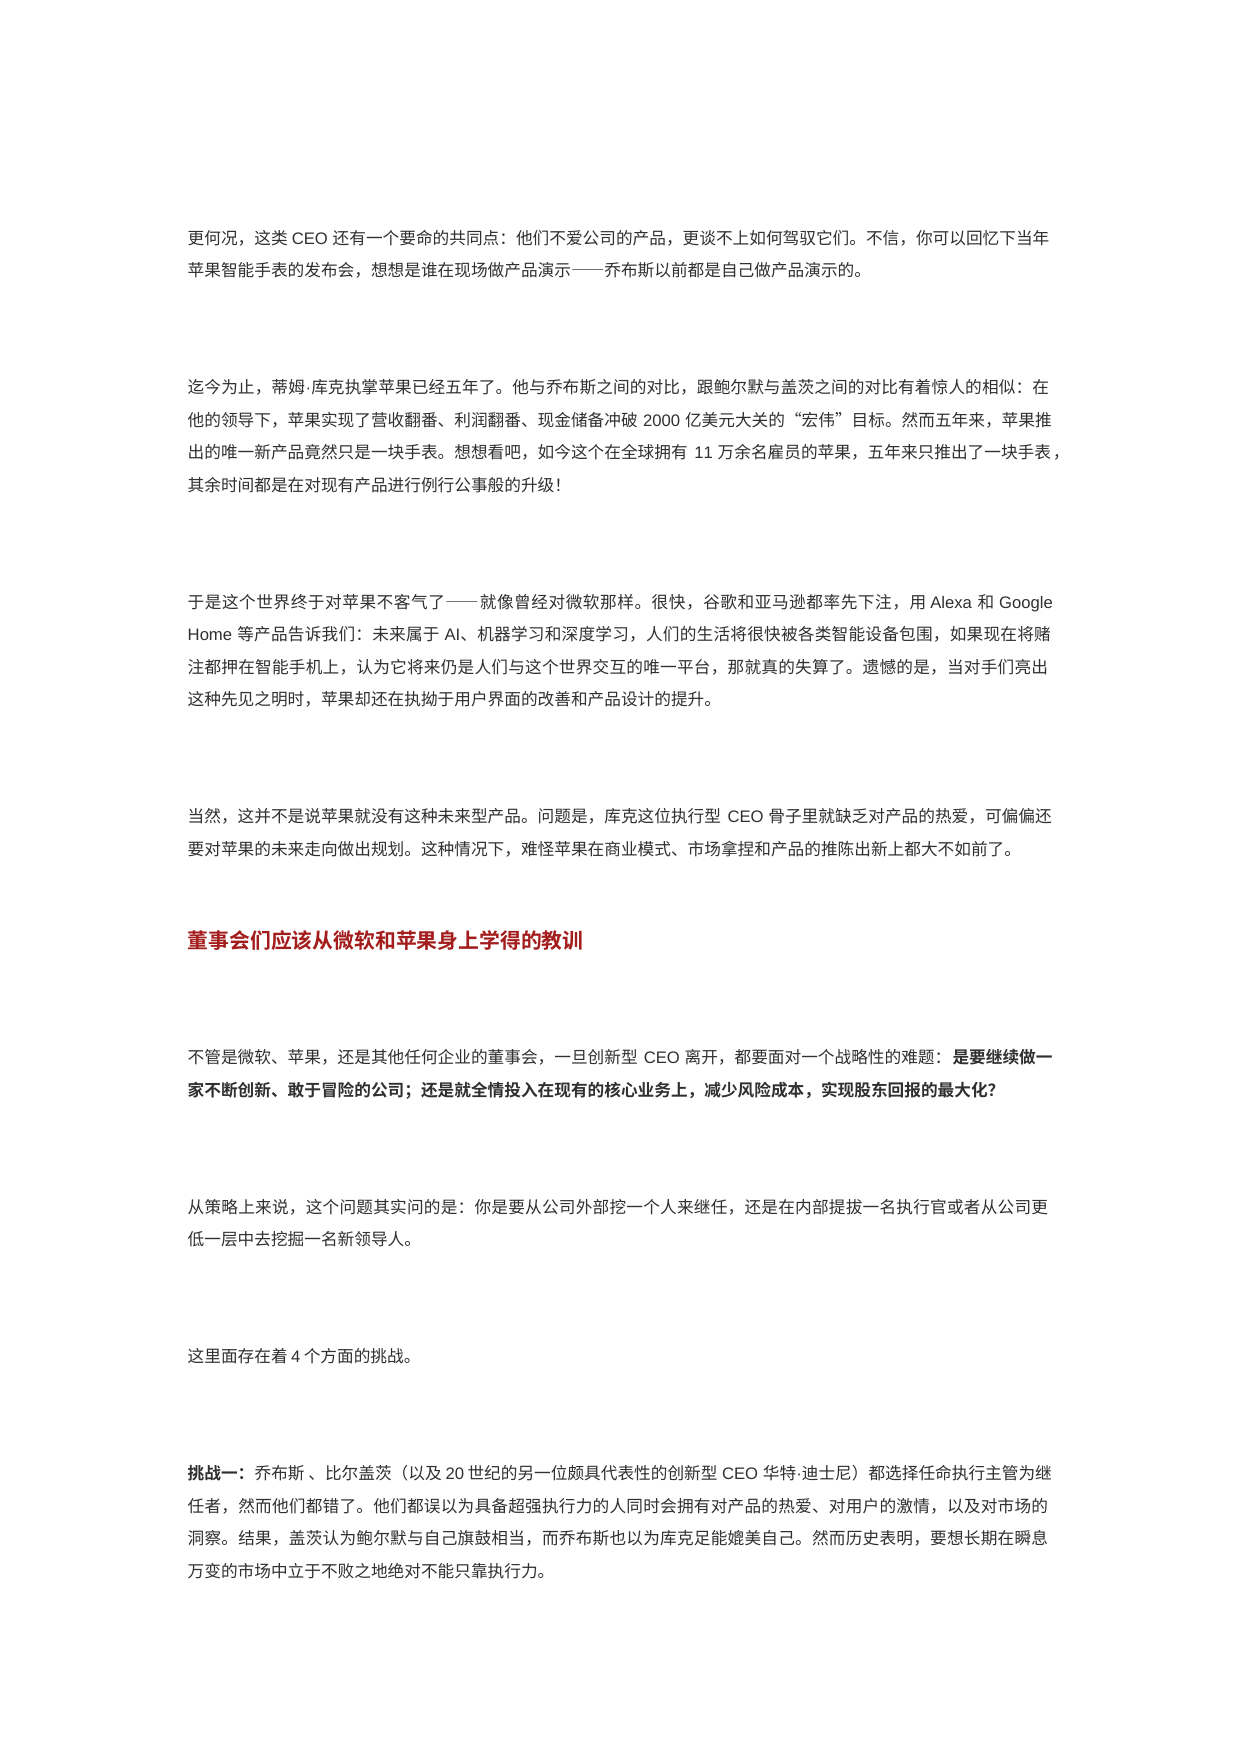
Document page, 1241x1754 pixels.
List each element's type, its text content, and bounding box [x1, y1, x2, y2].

text 从策略上来说，这个问题其实问的是：你是要从公司外部挖一个人来继任，还是在内部提拔一名执行官或者从公司更低一层中去挖掘一名新领导人。 [187, 1189, 1053, 1254]
text 这里面存在着4个方面的挑战。 [187, 1339, 1053, 1372]
text 更何况，这类 CEO 还有一个要命的共同点：他们不爱公司的产品，更谈不上如何驾驭它们。不信，你可以回忆下当年苹果智能手表的发布会，想想是谁在现场做产品演示——乔布斯以前都是自己做产品演示的。 [187, 221, 1053, 286]
text 董事会们应该从微软和苹果身上学得的教训 [187, 923, 1053, 955]
text 不管是微软、苹果，还是其他任何企业的董事会，一旦创新型 CEO 离开，都要面对一个战略性的难题：是要继续做一家不断创新、敢于冒险的公司；还是就全情投入在现有的核心业务上，减少风险成本，实现股东回报的最大化？ [187, 1040, 1053, 1105]
text 迄今为止，蒂姆·库克执掌苹果已经五年了。他与乔布斯之间的对比，跟鲍尔默与盖茨之间的对比有着惊人的相似：在他的领导下，苹果实现了营收翻番、利润翻番、现金储备冲破 2000 亿美元大关的“宏伟”目标。然而五年来，苹果推出的唯一新产品竟然只是一块手表。想想看吧，如今这个在全球拥有 11 万余名雇员的苹果，五年来只推出了一块手表，其余时间都是在对现有产品进行例行公事般的升级！ [187, 370, 1053, 500]
text 于是这个世界终于对苹果不客气了——就像曾经对微软那样。很快，谷歌和亚马逊都率先下注，用Alexa 和 Google Home 等产品告诉我们：未来属于 AI、机器学习和深度学习，人们的生活将很快被各类智能设备包围，如果现在将赌注都押在智能手机上，认为它将来仍是人们与这个世界交互的唯一平台，那就真的失算了。遗憾的是，当对手们亮出这种先见之明时，苹果却还在执拗于用户界面的改善和产品设计的提升。 [187, 585, 1053, 715]
text 挑战一：乔布斯 、比尔盖茨（以及20世纪的另一位颇具代表性的创新型 CEO 华特·迪士尼）都选择任命执行主管为继任者，然而他们都错了。他们都误以为具备超强执行力的人同时会拥有对产品的热爱、对用户的激情，以及对市场的洞察。结果，盖茨认为鲍尔默与自己旗鼓相当，而乔布斯也以为库克足能媲美自己。然而历史表明，要想长期在瞬息万变的市场中立于不败之地绝对不能只靠执行力。 [187, 1456, 1053, 1586]
text 当然，这并不是说苹果就没有这种未来型产品。问题是，库克这位执行型 CEO 骨子里就缺乏对产品的热爱，可偏偏还要对苹果的未来走向做出规划。这种情况下，难怪苹果在商业模式、市场拿捏和产品的推陈出新上都大不如前了。 [187, 799, 1053, 864]
